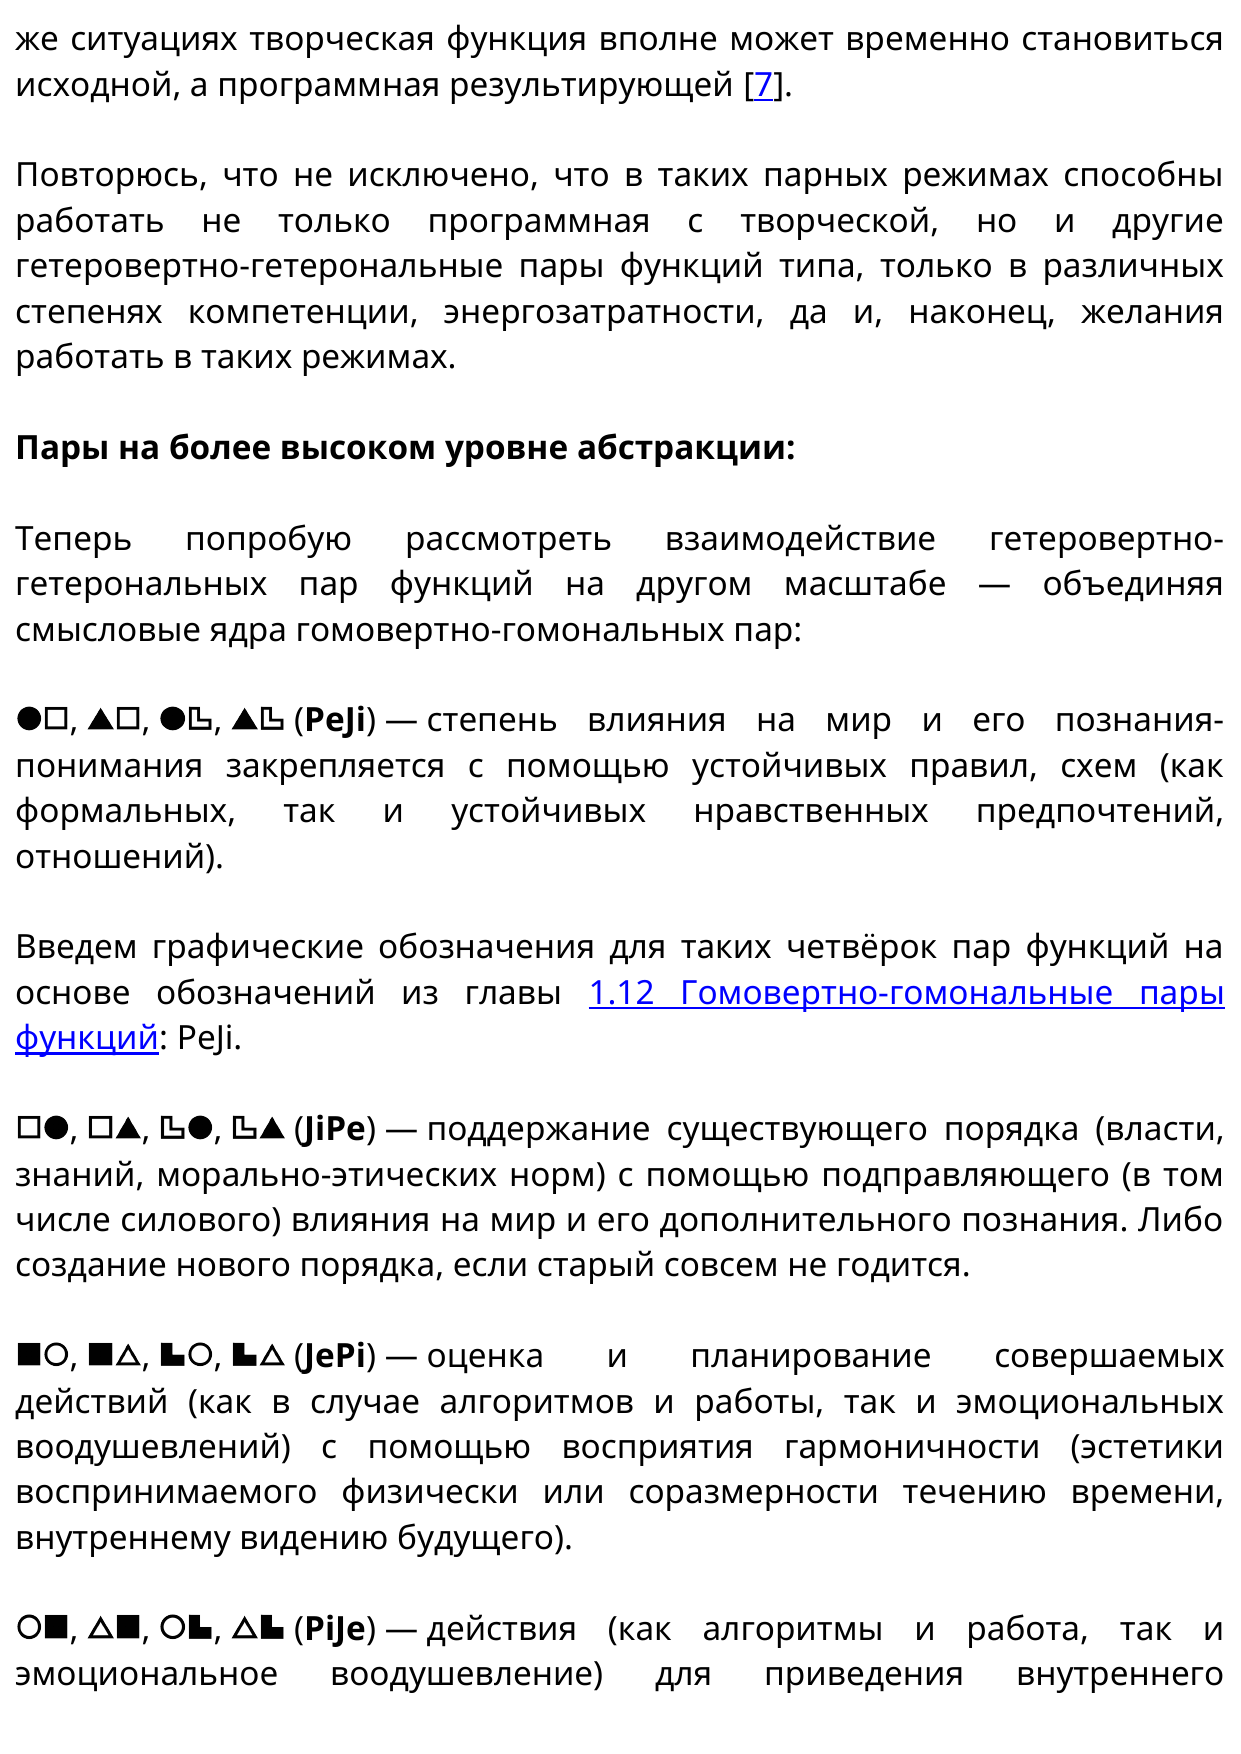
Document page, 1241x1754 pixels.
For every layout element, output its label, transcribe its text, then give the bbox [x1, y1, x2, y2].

picture [230, 1612, 286, 1641]
picture [15, 1612, 70, 1641]
picture [230, 1113, 286, 1141]
text , , , (JiPe) — поддержание существующего порядка (власти, знаний, морально-этических норм) с помощью подправляющего (в том числе силового) влияния на мир и его дополнительного познания. Либо создание нового порядка, если старый совсем не годится. [15, 1105, 1225, 1287]
text , , , (PeJi) — степень влияния на мир и его познания-понимания закрепляется с помощью устойчивых правил, схем (как формальных, так и устойчивых нравственных предпочтений, отношений). [15, 696, 1225, 878]
text Теперь попробую рассмотреть взаимодействие гетеровертно-гетерональных пар функций на другом масштабе — объединяя смысловые ядра гомовертно-гомональных пар: [15, 514, 1225, 651]
text Введем графические обозначения для таких четвёрок пар функций на основе обозначений из главы 1.12 Гомовертно-гомональные пары функций: PeJi. [15, 923, 1225, 1059]
picture [230, 704, 286, 732]
picture [86, 1612, 142, 1641]
picture [158, 1612, 214, 1641]
text Повторюсь, что не исключено, что в таких парных режимах способны работать не только программная с творческой, но и другие гетеровертно-гетерональные пары функций типа, только в различных степенях компетенции, энергозатратности, да и, наконец, желания работать в таких режимах. [15, 151, 1225, 378]
picture [158, 1113, 214, 1141]
text Пары на более высоком уровне абстракции: [15, 424, 1225, 469]
picture [230, 1340, 286, 1368]
picture [15, 704, 70, 732]
picture [86, 704, 142, 732]
picture [158, 704, 214, 732]
picture [86, 1340, 142, 1368]
picture [15, 1113, 70, 1141]
picture [158, 1340, 214, 1368]
picture [15, 1340, 70, 1368]
picture [86, 1113, 142, 1141]
